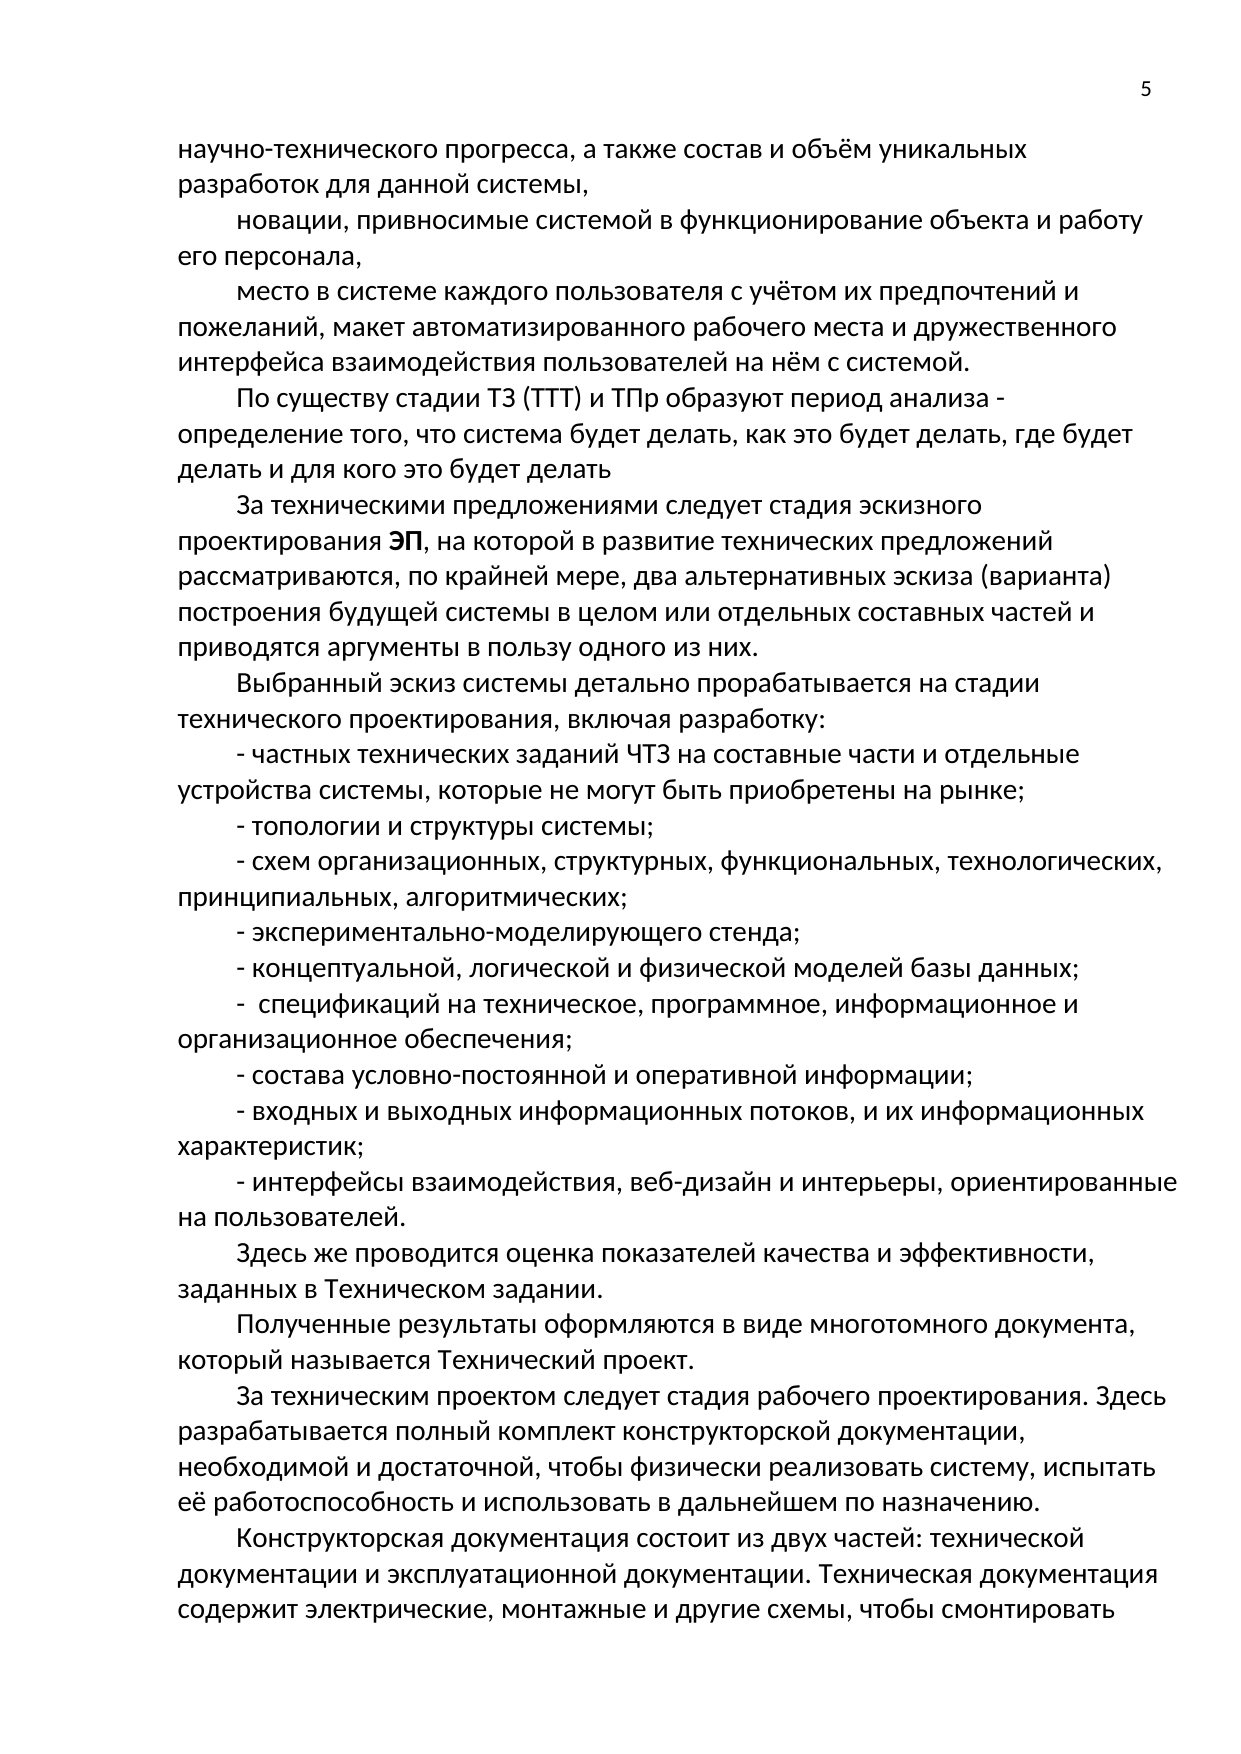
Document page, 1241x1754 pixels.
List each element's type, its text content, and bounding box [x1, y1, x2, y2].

text - экспериментально-моделирующего стенда; [177, 913, 1181, 949]
text Выбранный эскиз системы детально прорабатывается на стадии технического проектирования, включая разработку: [177, 664, 1181, 735]
text - схем организационных, структурных, функциональных, технологических, принципиальных, алгоритмических; [177, 842, 1181, 913]
text новации, привносимые системой в функционирование объекта и работу его персонала, [177, 201, 1152, 272]
text - интерфейсы взаимодействия, веб-дизайн и интерьеры, ориентированные на пользователей. [177, 1163, 1181, 1234]
text - концептуальной, логической и физической моделей базы данных; [177, 949, 1181, 985]
text - топологии и структуры системы; [177, 807, 1181, 842]
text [177, 1519, 1181, 1626]
text Полученные результаты оформляются в виде многотомного документа, который называется Технический проект. [177, 1305, 1181, 1377]
text По существу стадии ТЗ (ТТТ) и ТПр образуют период анализа - определение того, что система будет делать, как это будет делать, где будет делать и для кого это будет делать [177, 379, 1152, 486]
text За техническими предложениями следует стадия эскизного проектирования ЭП, на которой в развитие технических предложений рассматриваются, по крайней мере, два альтернативных эскиза (варианта) построения будущей системы в целом или отдельных составных частей и приводятся аргументы в пользу одного из них. [177, 486, 1152, 664]
text - входных и выходных информационных потоков, и их информационных характеристик; [177, 1092, 1181, 1163]
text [177, 130, 1152, 201]
text - спецификаций на техническое, программное, информационное и организационное обеспечения; [177, 985, 1181, 1056]
text За техническим проектом следует стадия рабочего проектирования. Здесь разрабатывается полный комплект конструкторской документации, необходимой и достаточной, чтобы физически реализовать систему, испытать её работоспособность и использовать в дальнейшем по назначению. [177, 1377, 1181, 1519]
text - состава условно-постоянной и оперативной информации; [177, 1056, 1181, 1092]
text - частных технических заданий ЧТЗ на составные части и отдельные устройства системы, которые не могут быть приобретены на рынке; [177, 735, 1181, 807]
text Здесь же проводится оценка показателей качества и эффективности, заданных в Техническом задании. [177, 1234, 1181, 1305]
text место в системе каждого пользователя с учётом их предпочтений и пожеланий, макет автоматизированного рабочего места и дружественного интерфейса взаимодействия пользователей на нём с системой. [177, 272, 1152, 379]
